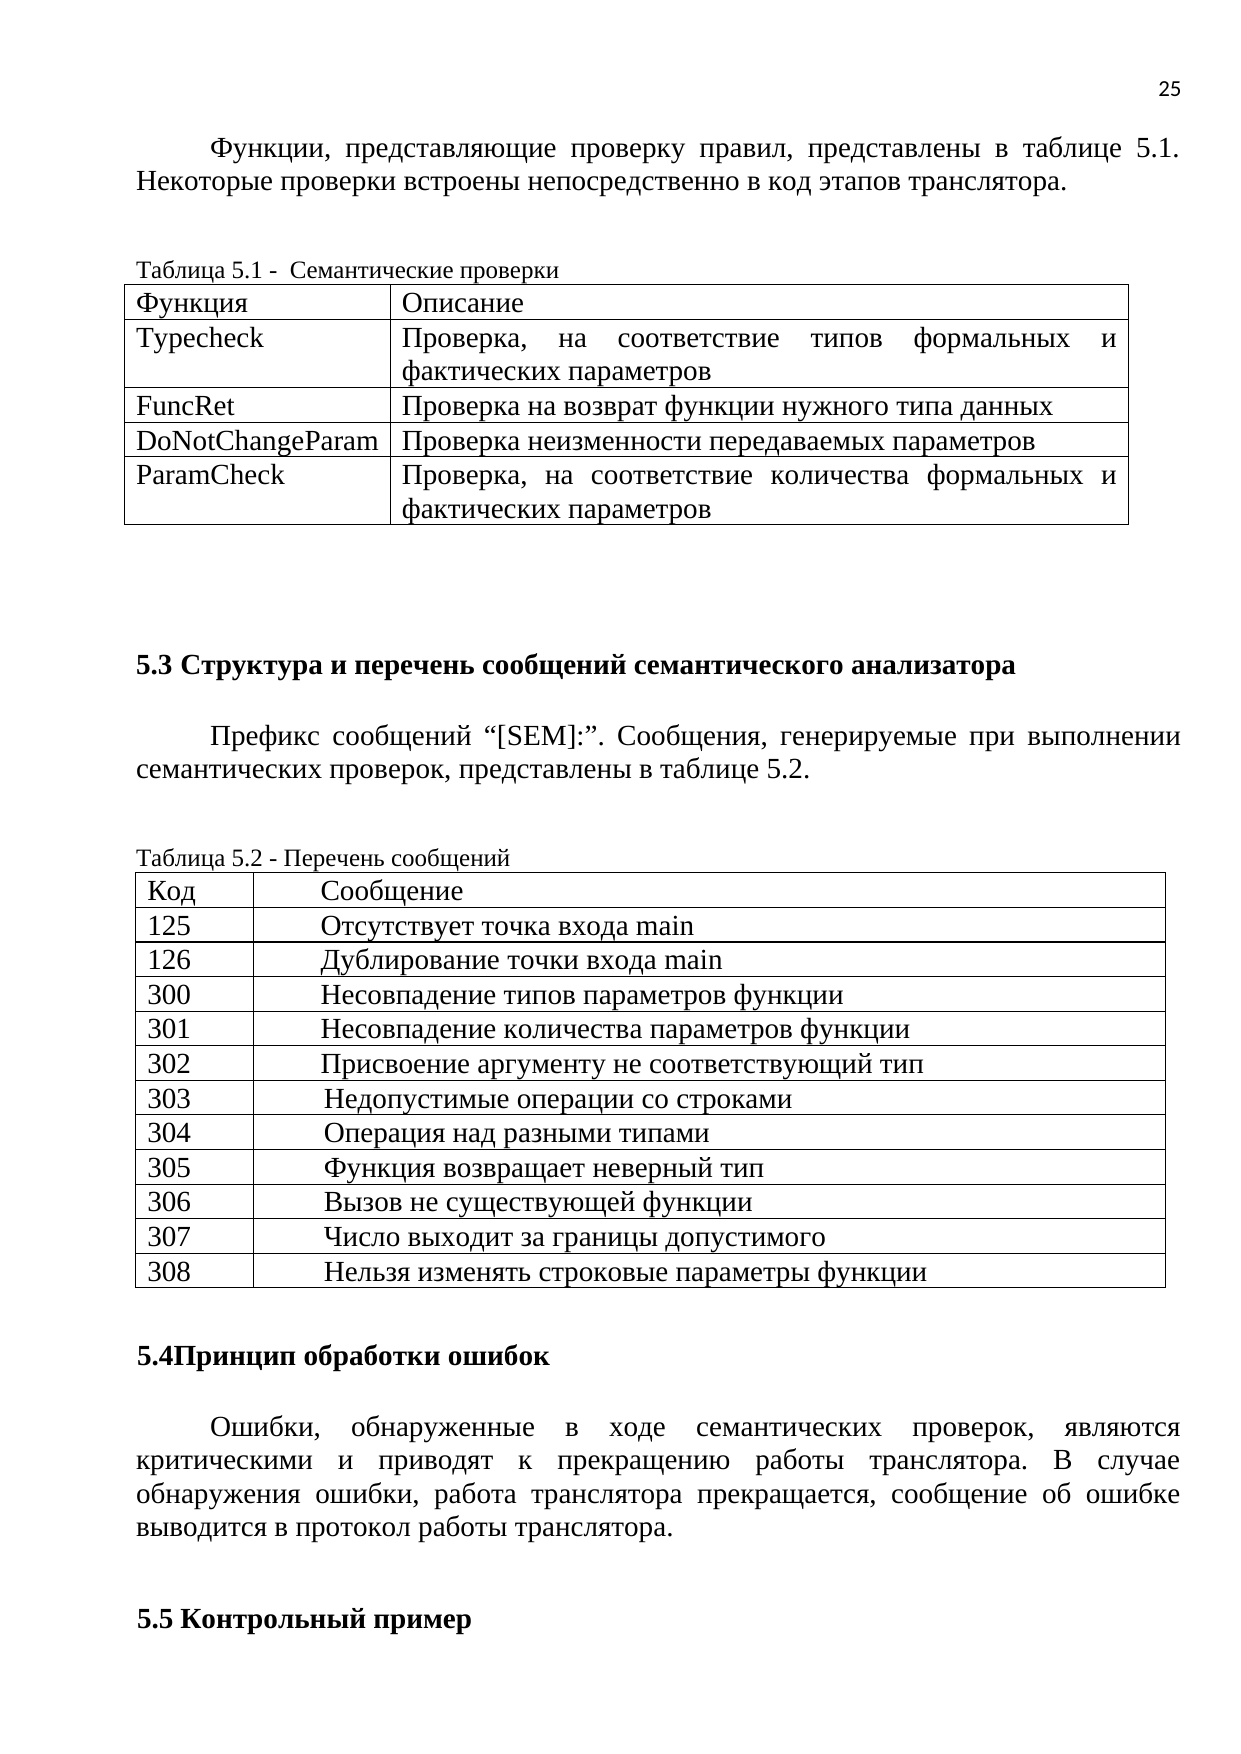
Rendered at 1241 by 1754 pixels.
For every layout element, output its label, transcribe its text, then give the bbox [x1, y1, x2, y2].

text Таблица 5.2 - Перечень сообщений [136, 843, 1181, 872]
list Таблица 5.1 - Семантические проверки [91, 256, 1181, 284]
table_cell 304 [136, 1115, 253, 1149]
table_cell Операция над разными типами [254, 1115, 1165, 1149]
table_cell Несовпадение количества параметров функции [254, 1012, 1165, 1045]
table_cell Нельзя изменять строковые параметры функции [254, 1254, 1165, 1287]
table_cell 125 [136, 908, 253, 941]
table_cell Проверка на возврат функции нужного типа данных [391, 388, 1128, 422]
table_cell 308 [136, 1254, 253, 1287]
table_cell Дублирование точки входа main [254, 943, 1165, 976]
table_cell Несовпадение типов параметров функции [254, 977, 1165, 1011]
table_cell Функция возвращает неверный тип [254, 1150, 1165, 1183]
table_cell 307 [136, 1219, 253, 1253]
table_cell Отсутствует точка входа main [254, 908, 1165, 941]
text Ошибки, обнаруженные в ходе семантических проверок, являются критическими и приводят к прекращению работы транслятора. В случае обнаружения ошибки, работа транслятора прекращается, сообщение об ошибке выводится в протокол работы транслятора. [136, 1409, 1181, 1543]
table_header Описание [391, 285, 1128, 319]
table_cell Недопустимые операции со строками [254, 1081, 1165, 1114]
text Функции, представляющие проверку правил, представлены в таблице 5.1. Некоторые проверки встроены непосредственно в код этапов транслятора. [136, 130, 1181, 197]
table_cell 301 [136, 1012, 253, 1045]
table_cell Проверка, на соответствие количества формальных и фактических параметров [391, 457, 1128, 524]
table_header Сообщение [254, 873, 1165, 907]
table_cell 305 [136, 1150, 253, 1183]
table_header Функция [125, 285, 390, 319]
table_cell Проверка неизменности передаваемых параметров [391, 423, 1128, 456]
table_cell Проверка, на соответствие типов формальных и фактических параметров [391, 320, 1128, 387]
table_cell 302 [136, 1046, 253, 1080]
table_cell FuncRet [125, 388, 390, 422]
table_cell 303 [136, 1081, 253, 1114]
list Принцип обработки ошибок [136, 1338, 1181, 1371]
table_cell 126 [136, 943, 253, 976]
table_cell Вызов не существующей функции [254, 1185, 1165, 1218]
text Префикс сообщений “[SEM]:”. Сообщения, генерируемые при выполнении семантических проверок, представлены в таблице 5.2. [136, 718, 1181, 785]
table_cell 300 [136, 977, 253, 1011]
table_cell 306 [136, 1185, 253, 1218]
table_cell DoNotChangeParam [125, 423, 390, 456]
table_cell Typecheck [125, 320, 390, 387]
list Структура и перечень сообщений семантического анализатора [136, 647, 1181, 680]
table_cell ParamCheck [125, 457, 390, 524]
table_header Код [136, 873, 253, 907]
table_cell Присвоение аргументу не соответствующий тип [254, 1046, 1165, 1080]
list Контрольный пример [136, 1602, 1181, 1635]
table_cell Число выходит за границы допустимого [254, 1219, 1165, 1253]
